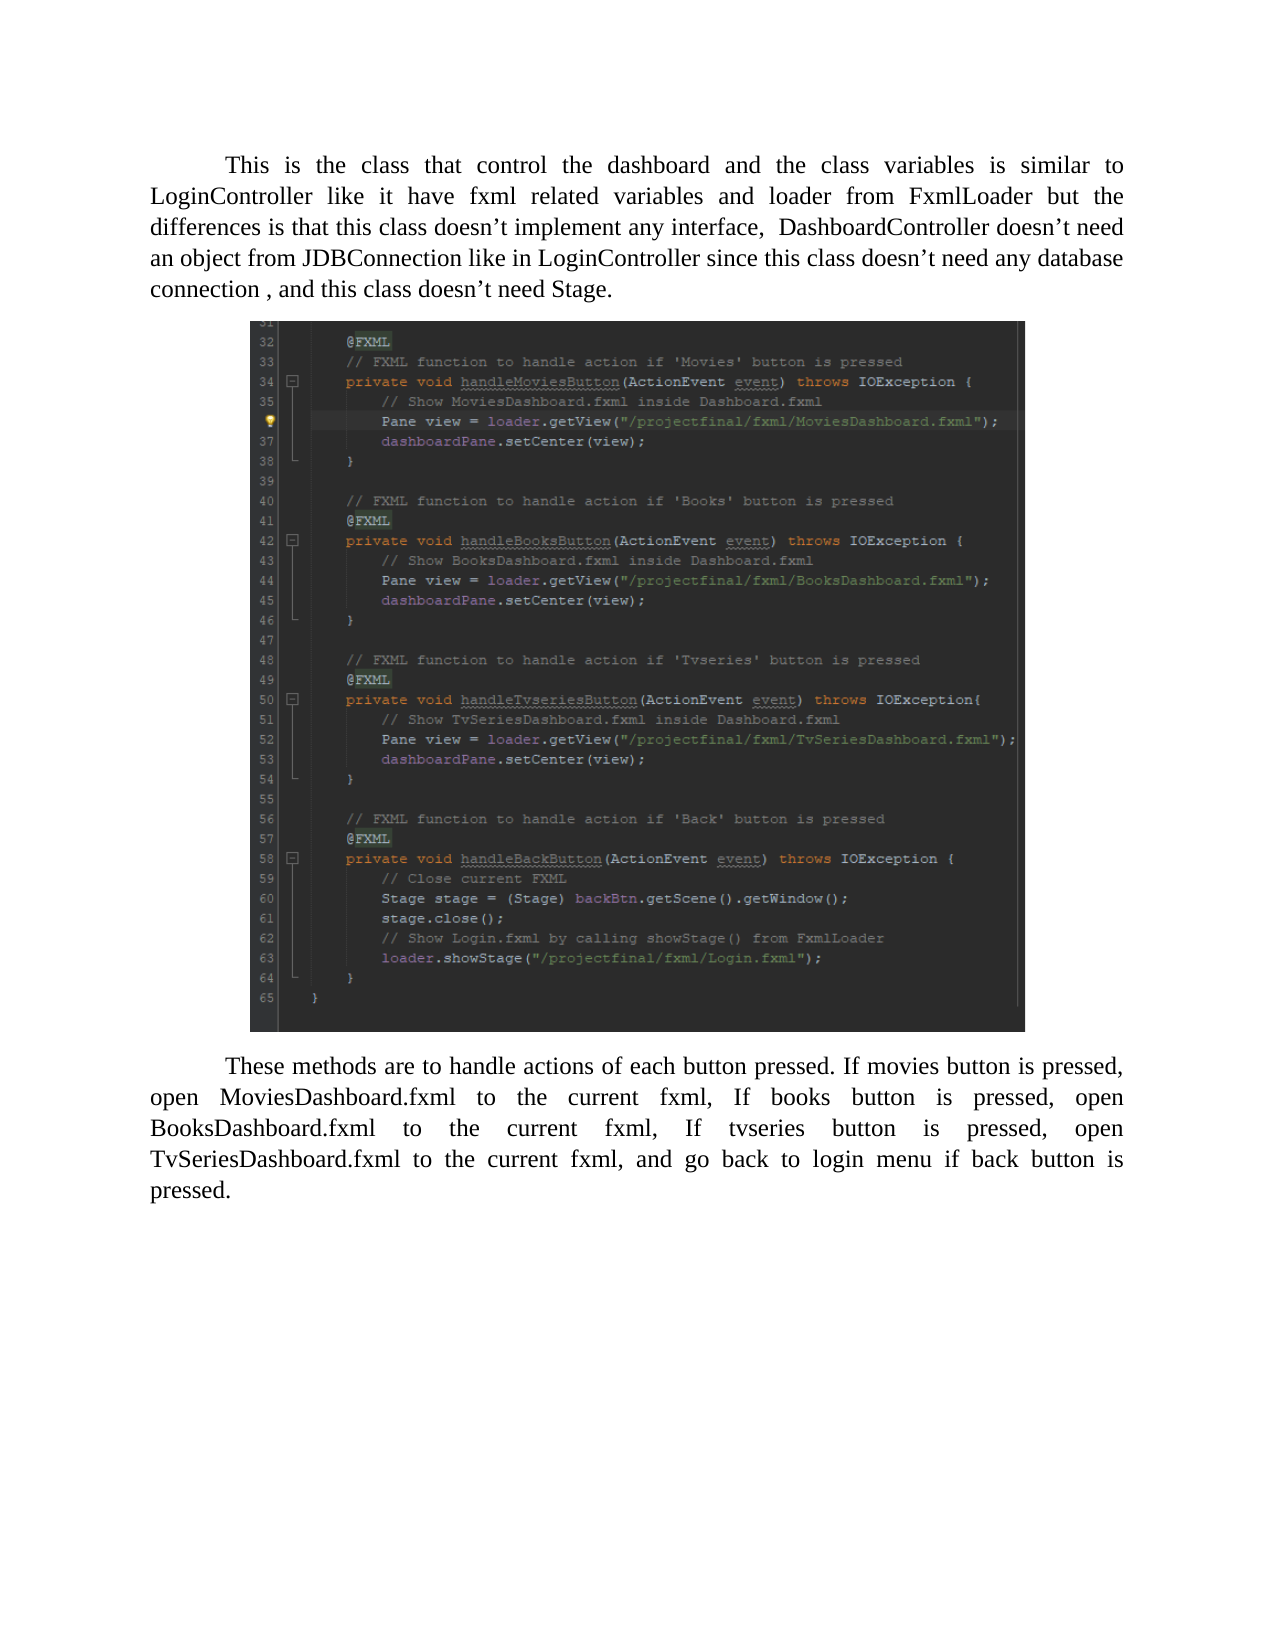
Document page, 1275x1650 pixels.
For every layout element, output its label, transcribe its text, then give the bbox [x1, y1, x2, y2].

text These methods are to handle actions of each button pressed. If movies button is pressed, open MoviesDashboard.fxml to the current fxml, If books button is pressed, open BooksDashboard.fxml to the current fxml, If tvseries button is pressed, open TvSeriesDashboard.fxml to the current fxml, and go back to login menu if back button is pressed. [150, 1051, 1125, 1204]
text This is the class that control the dashboard and the class variables is similar to LoginController like it have fxml related variables and loader from FxmlLoader but the differences is that this class doesn’t implement any interface, DashboardController doesn’t need an object from JDBConnection like in LoginController since this class doesn’t need any database connection , and this class doesn’t need Stage. [150, 150, 1125, 303]
picture [250, 321, 1025, 1032]
